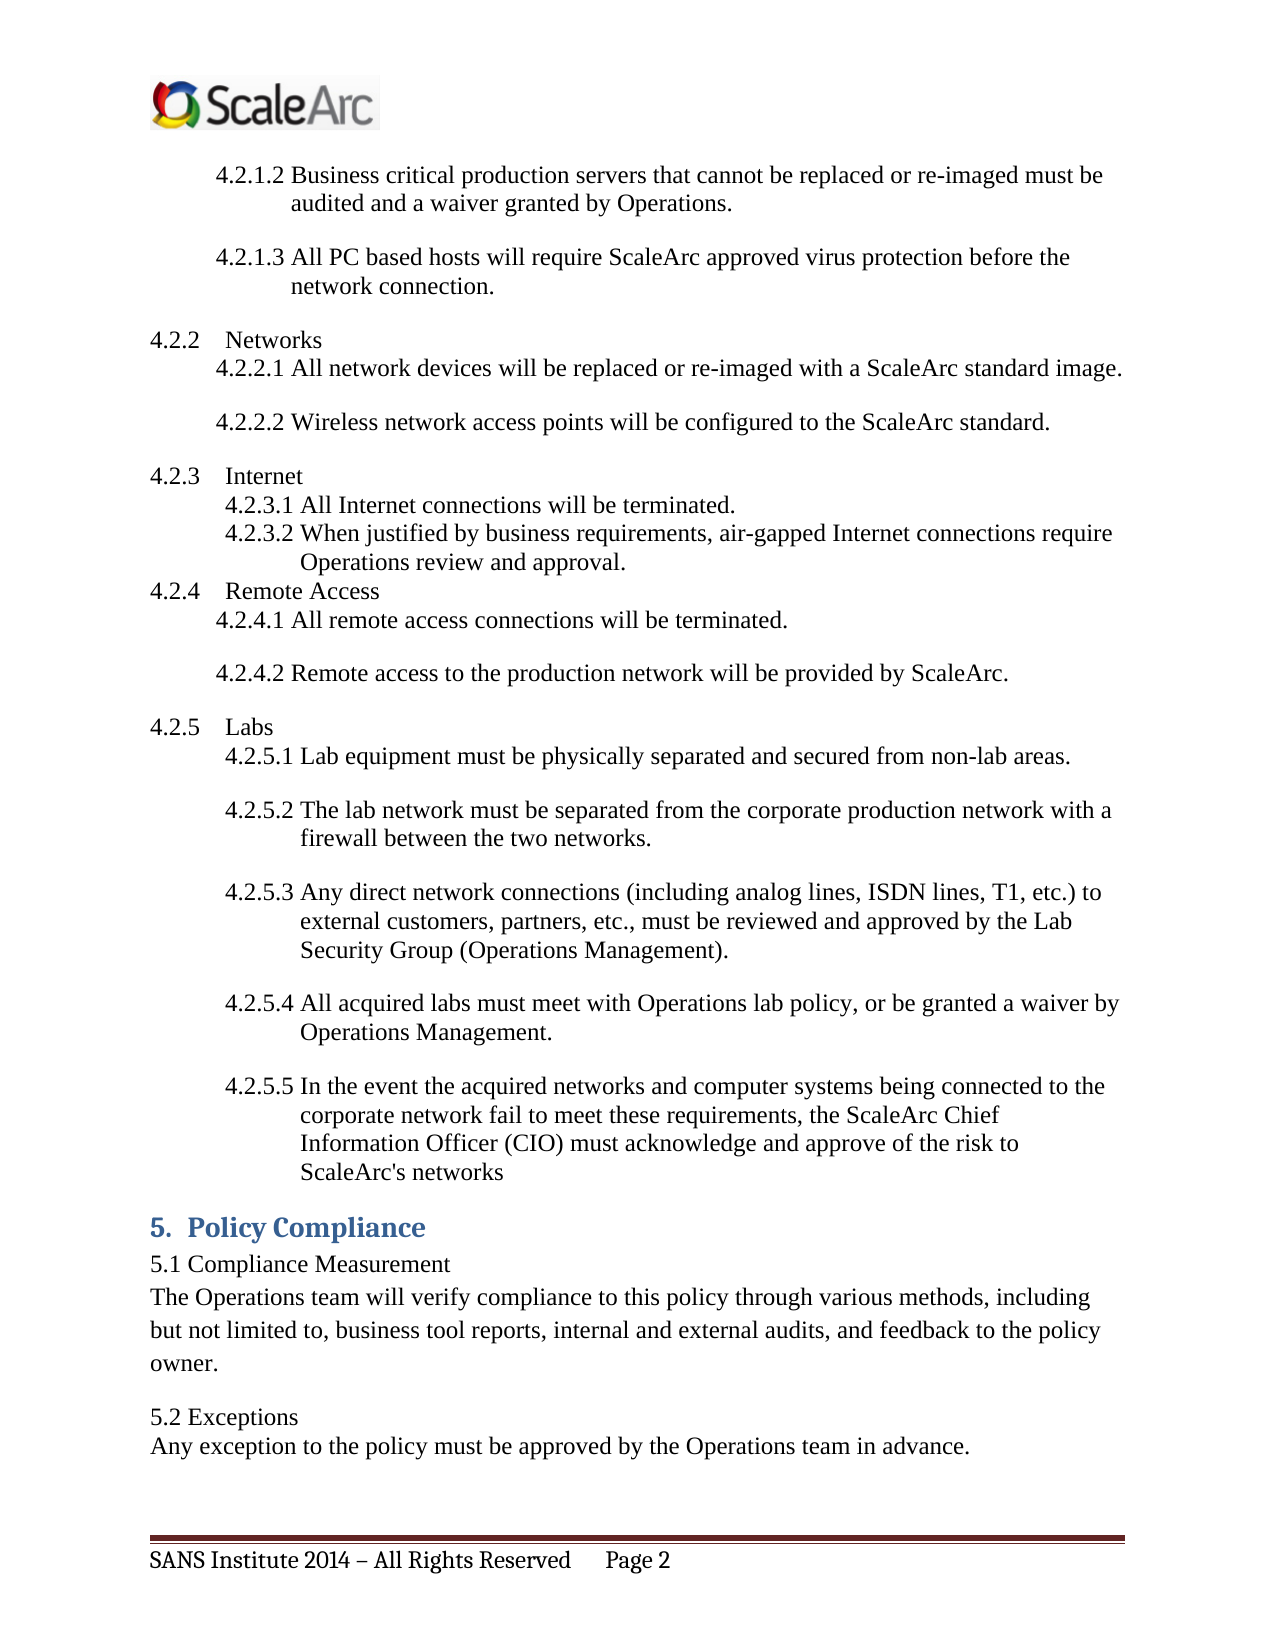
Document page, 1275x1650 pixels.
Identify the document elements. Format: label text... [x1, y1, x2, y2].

list All network devices will be replaced or re-imaged with a ScaleArc standard image. [216, 353, 1125, 382]
list Internet [150, 461, 1125, 490]
list Wireless network access points will be configured to the ScaleArc standard. [216, 407, 1125, 436]
list Any direct network connections (including analog lines, ISDN lines, T1, etc.) to external customers, partners, etc., must be reviewed and approved by the Lab Security Group (Operations Management). [225, 877, 1125, 963]
list In the event the acquired networks and computer systems being connected to the corporate network fail to meet these requirements, the ScaleArc Chief Information Officer (CIO) must acknowledge and approve of the risk to ScaleArc's networks [225, 1071, 1125, 1186]
list Remote Access [150, 576, 1125, 605]
list Networks [150, 325, 1125, 353]
list Labs [150, 712, 1125, 741]
list All Internet connections will be terminated. [225, 490, 1125, 518]
list Business critical production servers that cannot be replaced or re-imaged must be audited and a waiver granted by Operations. [216, 160, 1125, 217]
list The lab network must be separated from the corporate production network with a firewall between the two networks. [225, 795, 1125, 852]
list Lab equipment must be physically separated and secured from non-lab areas. [225, 741, 1125, 770]
list The Operations team will verify compliance to this policy through various methods, including but not limited to, business tool reports, internal and external audits, and feedback to the policy owner. [150, 1282, 1125, 1377]
list When justified by business requirements, air-gapped Internet connections require Operations review and approval. [225, 518, 1125, 576]
picture [150, 75, 381, 131]
list Compliance Measurement [150, 1249, 1125, 1278]
subtitle Exceptions [150, 1402, 1125, 1431]
list All PC based hosts will require ScaleArc approved virus protection before the network connection. [216, 242, 1125, 300]
list All acquired labs must meet with Operations lab policy, or be granted a waiver by Operations Management. [225, 988, 1125, 1046]
list Remote access to the production network will be provided by ScaleArc. [216, 658, 1125, 687]
list All remote access connections will be terminated. [216, 605, 1125, 633]
subtitle Policy Compliance [150, 1211, 1125, 1244]
list Any exception to the policy must be approved by the Operations team in advance. [150, 1431, 1125, 1460]
